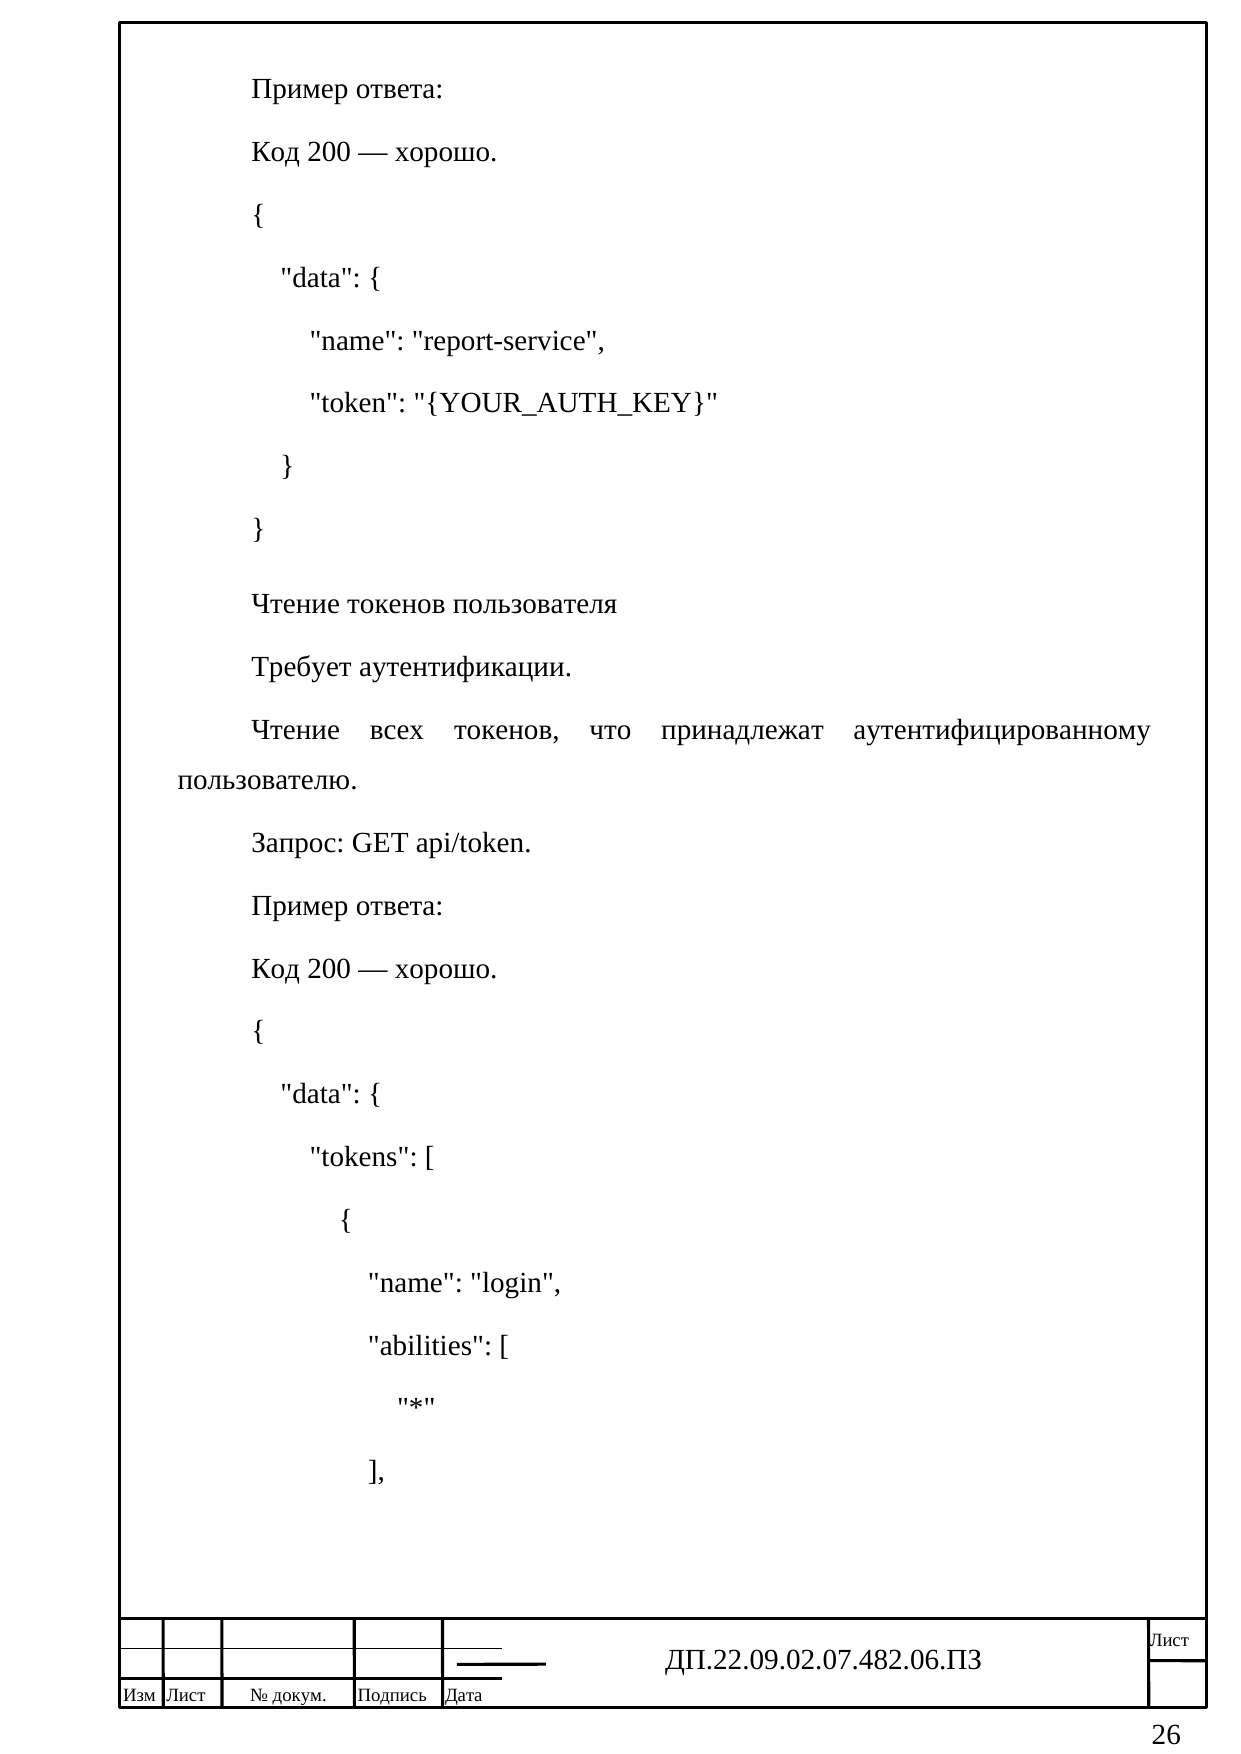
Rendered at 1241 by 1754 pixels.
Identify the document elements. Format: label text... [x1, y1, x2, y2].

text "*" [177, 1390, 1152, 1424]
text Код 200 — хорошо. [177, 134, 1152, 168]
text "tokens": [ [177, 1139, 1152, 1173]
text { [177, 197, 1152, 231]
text Требует аутентификации. [177, 649, 1152, 683]
text Запрос: GET api/token. [177, 825, 1152, 859]
text "token": "{YOUR_AUTH_KEY}" [177, 385, 1152, 419]
text } [177, 448, 1152, 482]
text { [177, 1202, 1152, 1236]
text "data": { [177, 260, 1152, 293]
text { [177, 1013, 1152, 1047]
text "abilities": [ [177, 1328, 1152, 1361]
text } [177, 511, 1152, 544]
text "name": "login", [177, 1265, 1152, 1298]
text Пример ответа: [177, 71, 1152, 105]
text Пример ответа: [177, 888, 1152, 921]
text Код 200 — хорошо. [177, 951, 1152, 984]
subtitle Чтение токенов пользователя [251, 586, 1152, 620]
text "name": "report-service", [177, 323, 1152, 356]
text Чтение всех токенов, что принадлежат аутентифицированному пользователю. [177, 712, 1152, 796]
text ], [177, 1453, 1152, 1487]
text "data": { [177, 1076, 1152, 1110]
